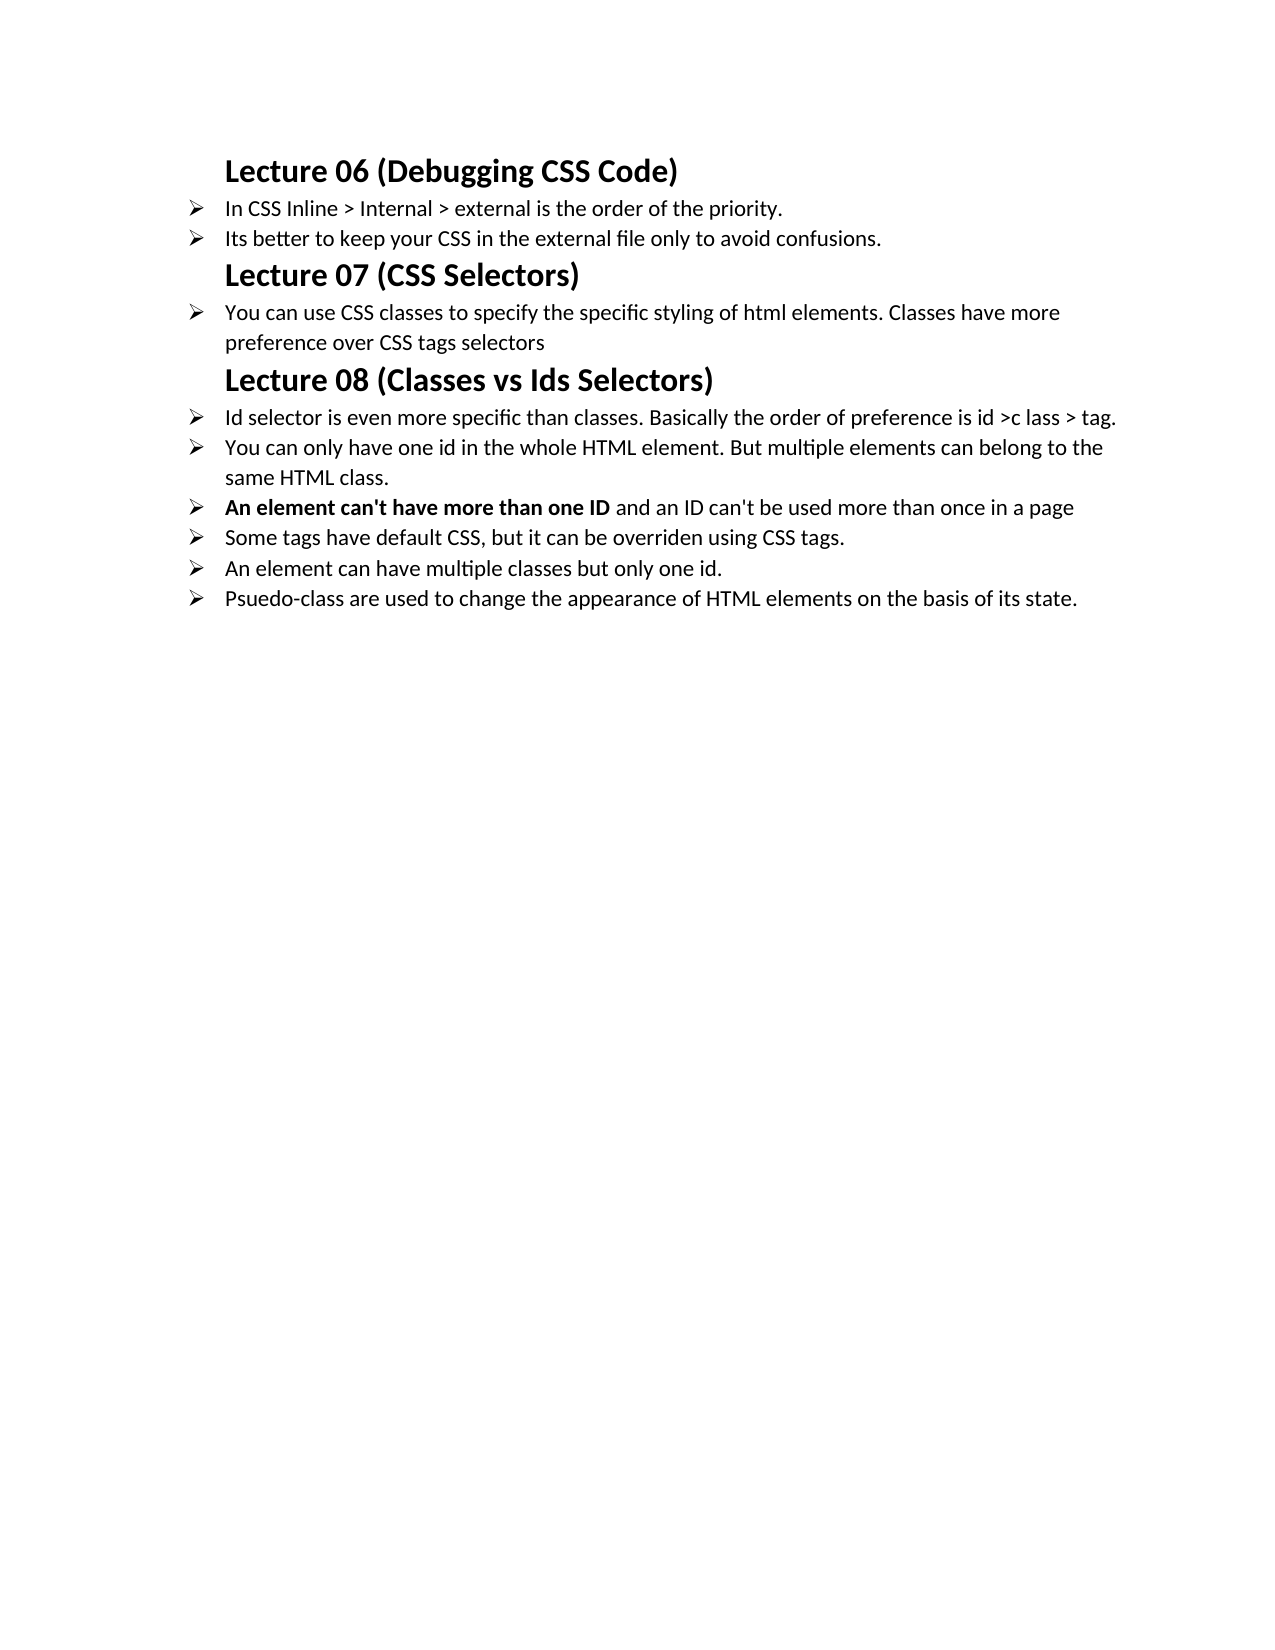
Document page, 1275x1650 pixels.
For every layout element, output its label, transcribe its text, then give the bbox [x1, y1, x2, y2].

list Lecture 06 (Debugging CSS Code) [225, 150, 1125, 191]
list You can only have one id in the whole HTML element. But multiple elements can belong to the same HTML class. [187, 433, 1125, 491]
list Lecture 08 (Classes vs Ids Selectors) [225, 359, 1125, 399]
list In CSS Inline > Internal > external is the order of the priority. [187, 194, 1125, 222]
list Some tags have default CSS, but it can be overriden using CSS tags. [187, 523, 1125, 552]
list Id selector is even more specific than classes. Basically the order of preference is id >c lass > tag. [187, 403, 1125, 431]
list Psuedo-class are used to change the appearance of HTML elements on the basis of its state. [187, 584, 1125, 612]
list An element can't have more than one ID and an ID can't be used more than once in a page [187, 493, 1125, 521]
list Lecture 07 (CSS Selectors) [225, 254, 1125, 295]
list Its better to keep your CSS in the external file only to avoid confusions. [187, 224, 1125, 252]
list An element can have multiple classes but only one id. [187, 554, 1125, 582]
list You can use CSS classes to specify the specific styling of html elements. Classes have more preference over CSS tags selectors [187, 298, 1125, 357]
